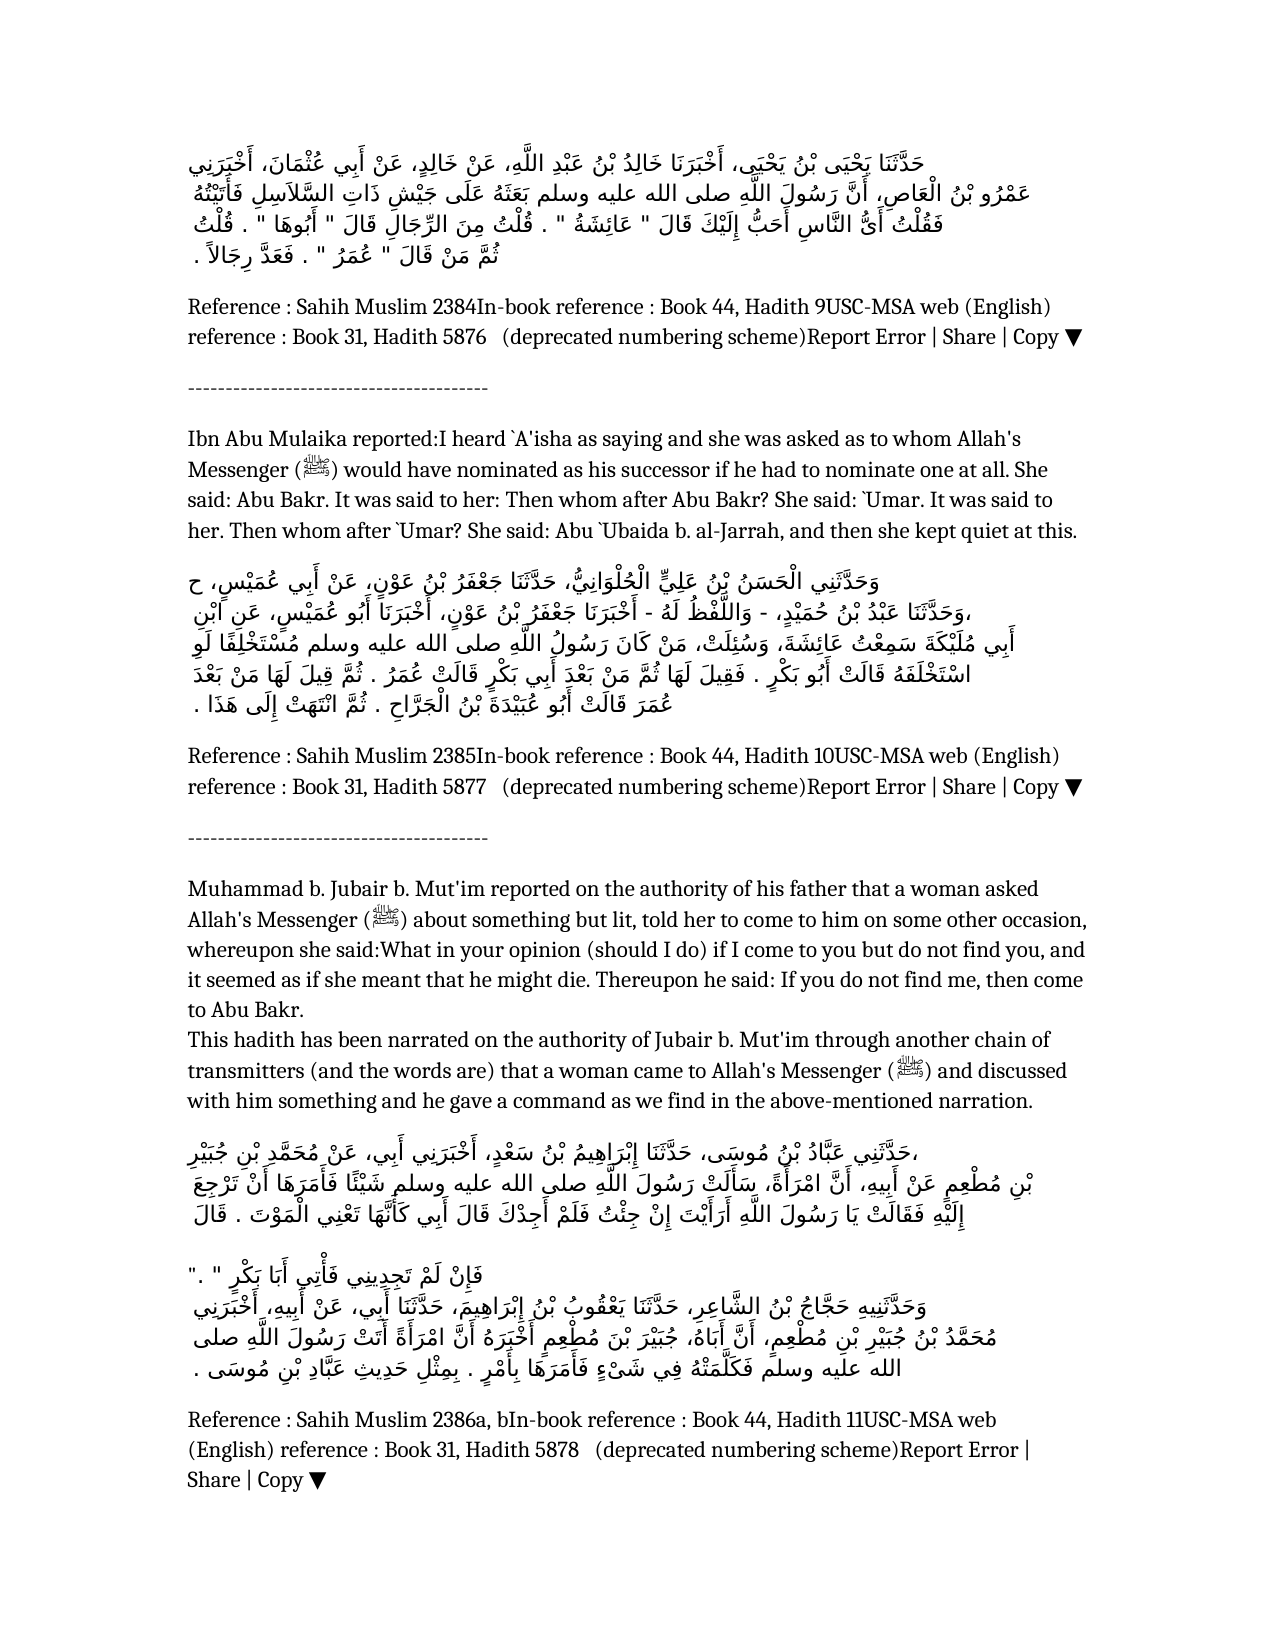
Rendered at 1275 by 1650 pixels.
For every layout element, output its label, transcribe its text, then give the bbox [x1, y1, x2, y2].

text Reference : Sahih Muslim 2385In-book reference : Book 44, Hadith 10USC-MSA web (English) reference : Book 31, Hadith 5877 (deprecated numbering scheme)Report Error | Share | Copy ▼ [187, 743, 1087, 800]
text حَدَّثَنِي عَبَّادُ بْنُ مُوسَى، حَدَّثَنَا إِبْرَاهِيمُ بْنُ سَعْدٍ، أَخْبَرَنِي أَبِي، عَنْ مُحَمَّدِ بْنِ جُبَيْرِ، بْنِ مُطْعِمٍ عَنْ أَبِيهِ، أَنَّ امْرَأَةً، سَأَلَتْ رَسُولَ اللَّهِ صلى الله عليه وسلم شَيْئًا فَأَمَرَهَا أَنْ تَرْجِعَ إِلَيْهِ فَقَالَتْ يَا رَسُولَ اللَّهِ أَرَأَيْتَ إِنْ جِئْتُ فَلَمْ أَجِدْكَ قَالَ أَبِي كَأَنَّهَا تَعْنِي الْمَوْتَ ‏.‏ قَالَ ‏ "‏ فَإِنْ لَمْ تَجِدِينِي فَأْتِي أَبَا بَكْرٍ ‏"‏ ‏.‏ وَحَدَّثَنِيهِ حَجَّاجُ بْنُ الشَّاعِرِ، حَدَّثَنَا يَعْقُوبُ بْنُ إِبْرَاهِيمَ، حَدَّثَنَا أَبِي، عَنْ أَبِيهِ، أَخْبَرَنِي مُحَمَّدُ بْنُ جُبَيْرِ بْنِ مُطْعِمٍ، أَنَّ أَبَاهُ، جُبَيْرَ بْنَ مُطْعِمٍ أَخْبَرَهُ أَنَّ امْرَأَةً أَتَتْ رَسُولَ اللَّهِ صلى الله عليه وسلم فَكَلَّمَتْهُ فِي شَىْءٍ فَأَمَرَهَا بِأَمْرٍ ‏.‏ بِمِثْلِ حَدِيثِ عَبَّادِ بْنِ مُوسَى ‏.‏ [187, 1139, 1087, 1382]
text Reference : Sahih Muslim 2386a, bIn-book reference : Book 44, Hadith 11USC-MSA web (English) reference : Book 31, Hadith 5878 (deprecated numbering scheme)Report Error | Share | Copy ▼ [187, 1407, 1087, 1493]
text حَدَّثَنَا يَحْيَى بْنُ يَحْيَى، أَخْبَرَنَا خَالِدُ بْنُ عَبْدِ اللَّهِ، عَنْ خَالِدٍ، عَنْ أَبِي عُثْمَانَ، أَخْبَرَنِي عَمْرُو بْنُ الْعَاصِ، أَنَّ رَسُولَ اللَّهِ صلى الله عليه وسلم بَعَثَهُ عَلَى جَيْشِ ذَاتِ السَّلاَسِلِ فَأَتَيْتُهُ فَقُلْتُ أَىُّ النَّاسِ أَحَبُّ إِلَيْكَ قَالَ ‏"‏ عَائِشَةُ ‏"‏ ‏.‏ قُلْتُ مِنَ الرِّجَالِ قَالَ ‏"‏ أَبُوهَا ‏"‏ ‏.‏ قُلْتُ ثُمَّ مَنْ قَالَ ‏"‏ عُمَرُ ‏"‏ ‏.‏ فَعَدَّ رِجَالاً ‏.‏ [187, 150, 1087, 269]
text ---------------------------------------- [187, 824, 1087, 851]
text وَحَدَّثَنِي الْحَسَنُ بْنُ عَلِيٍّ الْحُلْوَانِيُّ، حَدَّثَنَا جَعْفَرُ بْنُ عَوْنٍ، عَنْ أَبِي عُمَيْسٍ، ح وَحَدَّثَنَا عَبْدُ بْنُ حُمَيْدٍ، - وَاللَّفْظُ لَهُ - أَخْبَرَنَا جَعْفَرُ بْنُ عَوْنٍ، أَخْبَرَنَا أَبُو عُمَيْسٍ، عَنِ ابْنِ، أَبِي مُلَيْكَةَ سَمِعْتُ عَائِشَةَ، وَسُئِلَتْ، مَنْ كَانَ رَسُولُ اللَّهِ صلى الله عليه وسلم مُسْتَخْلِفًا لَوِ اسْتَخْلَفَهُ قَالَتْ أَبُو بَكْرٍ ‏.‏ فَقِيلَ لَهَا ثُمَّ مَنْ بَعْدَ أَبِي بَكْرٍ قَالَتْ عُمَرُ ‏.‏ ثُمَّ قِيلَ لَهَا مَنْ بَعْدَ عُمَرَ قَالَتْ أَبُو عُبَيْدَةَ بْنُ الْجَرَّاحِ ‏.‏ ثُمَّ انْتَهَتْ إِلَى هَذَا ‏.‏ [187, 568, 1087, 718]
text Reference : Sahih Muslim 2384In-book reference : Book 44, Hadith 9USC-MSA web (English) reference : Book 31, Hadith 5876 (deprecated numbering scheme)Report Error | Share | Copy ▼ [187, 294, 1087, 351]
text Muhammad b. Jubair b. Mut'im reported on the authority of his father that a woman asked Allah's Messenger (ﷺ) about something but lit, told her to come to him on some other occasion, whereupon she said:What in your opinion (should I do) if I come to you but do not find you, and it seemed as if she meant that he might die. Thereupon he said: If you do not find me, then come to Abu Bakr. This hadith has been narrated on the authority of Jubair b. Mut'im through another chain of transmitters (and the words are) that a woman came to Allah's Messenger (ﷺ) and discussed with him something and he gave a command as we find in the above-mentioned narration. [187, 876, 1087, 1115]
text Ibn Abu Mulaika reported:I heard `A'isha as saying and she was asked as to whom Allah's Messenger (ﷺ) would have nominated as his successor if he had to nominate one at all. She said: Abu Bakr. It was said to her: Then whom after Abu Bakr? She said: `Umar. It was said to her. Then whom after `Umar? She said: Abu `Ubaida b. al-Jarrah, and then she kept quiet at this. [187, 426, 1087, 544]
text ---------------------------------------- [187, 375, 1087, 402]
